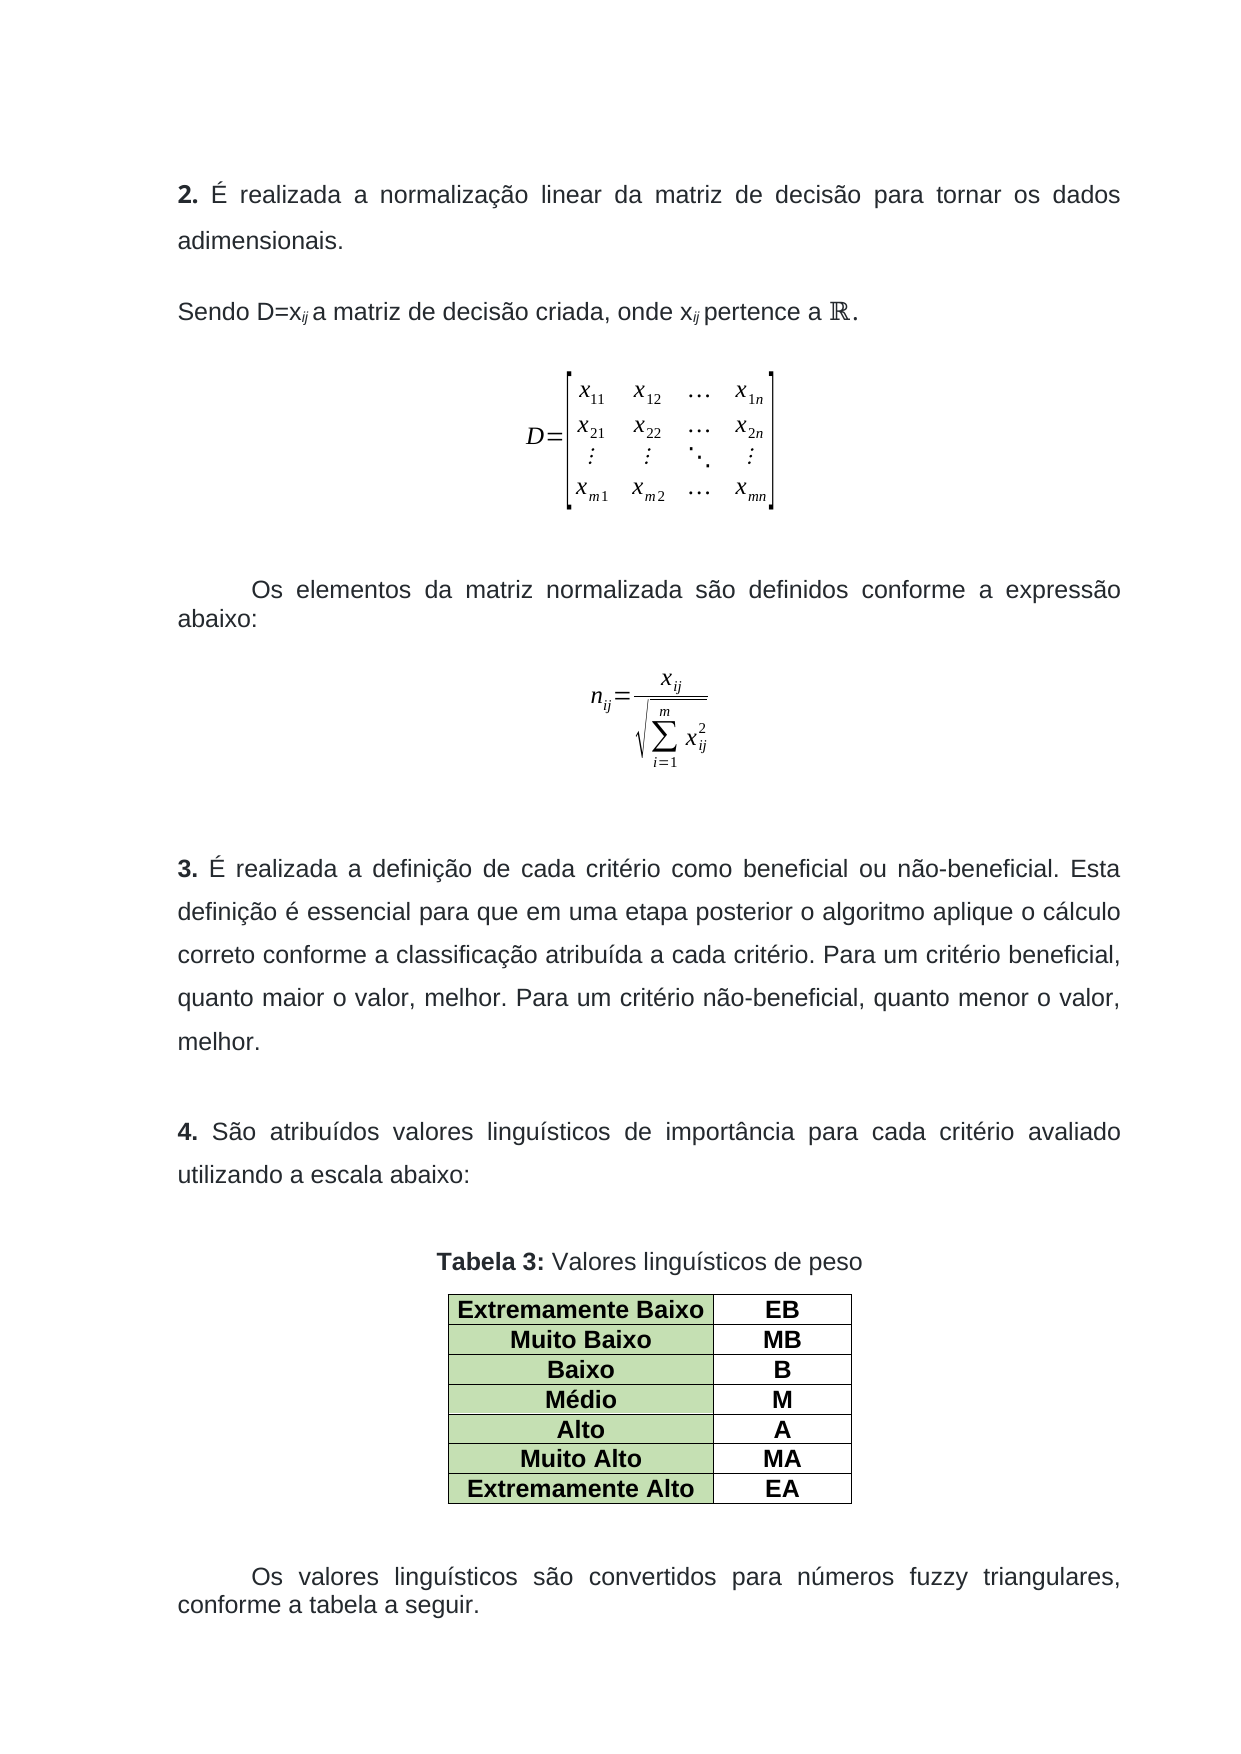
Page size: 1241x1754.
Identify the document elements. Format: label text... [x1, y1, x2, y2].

table_header Extremamente Baixo [449, 1295, 713, 1324]
table_cell Médio [449, 1385, 713, 1413]
text 2. É realizada a normalização linear da matriz de decisão para tornar os dados adimensionais. [177, 177, 1122, 254]
table_cell EA [714, 1474, 851, 1503]
table_cell Baixo [449, 1355, 713, 1384]
table_cell Muito Alto [449, 1444, 713, 1473]
table_header EB [714, 1295, 851, 1324]
table_cell A [714, 1415, 851, 1443]
text Sendo D=xij a matriz de decisão criada, onde xij pertence a ℝ. [177, 294, 1122, 328]
table_cell MB [714, 1325, 851, 1354]
table_cell Extremamente Alto [449, 1474, 713, 1503]
text 3. É realizada a definição de cada critério como beneficial ou não-beneficial. Esta definição é essencial para que em uma etapa posterior o algoritmo aplique o cálculo correto conforme a classificação atribuída a cada critério. Para um critério beneficial, quanto maior o valor, melhor. Para um critério não-beneficial, quanto menor o valor, melhor. [177, 854, 1122, 1055]
table_cell Muito Baixo [449, 1325, 713, 1354]
text Tabela 3: Valores linguísticos de peso [177, 1247, 1122, 1275]
table_cell M [714, 1385, 851, 1413]
text 4. São atribuídos valores linguísticos de importância para cada critério avaliado utilizando a escala abaixo: [177, 1117, 1122, 1189]
table_cell MA [714, 1444, 851, 1473]
table_cell Alto [449, 1415, 713, 1443]
table_cell B [714, 1355, 851, 1384]
text Os elementos da matriz normalizada são definidos conforme a expressão abaixo: [177, 575, 1122, 632]
text Os valores linguísticos são convertidos para números fuzzy triangulares, conforme a tabela a seguir. [177, 1561, 1122, 1619]
